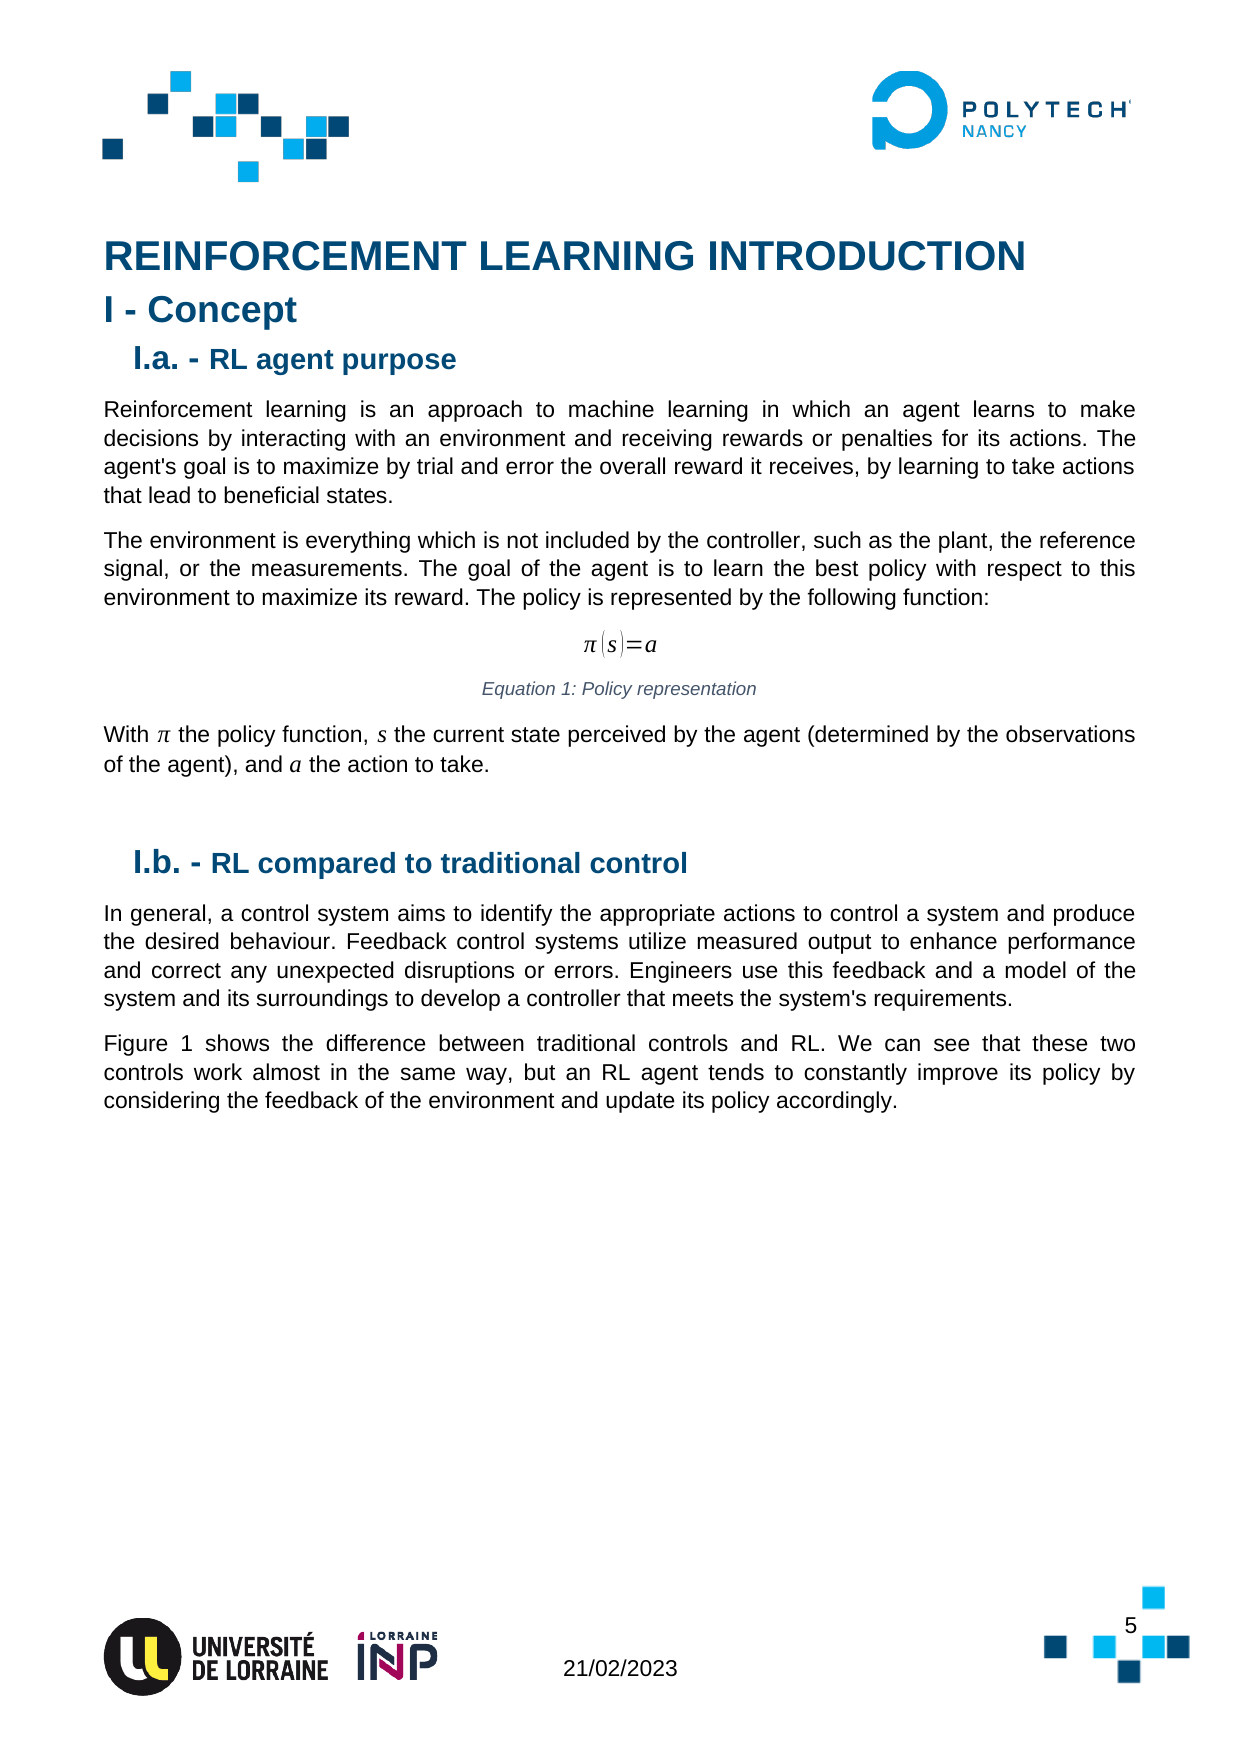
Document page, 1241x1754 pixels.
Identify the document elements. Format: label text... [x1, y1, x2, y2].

subtitle RL agent purpose [133, 338, 1137, 377]
picture [1039, 1584, 1191, 1690]
picture [886, 143, 900, 150]
text In general, a control system aims to identify the appropriate actions to control a system and produce the desired behaviour. Feedback control systems utilize measured output to enhance performance and correct any unexpected disruptions or errors. Engineers use this feedback and a model of the system and its surroundings to develop a controller that meets the system's requirements. [103, 900, 1137, 1012]
text Reinforcement learning is an approach to machine learning in which an agent learns to make decisions by interacting with an environment and receiving rewards or penalties for its actions. The agent's goal is to maximize by trial and error the overall reward it receives, by learning to take actions that lead to beneficial states. [103, 396, 1137, 508]
subtitle Concept [103, 288, 1137, 331]
subtitle Reinforcement Learning Introduction [103, 232, 1137, 280]
picture [103, 1618, 438, 1696]
text The environment is everything which is not included by the controller, such as the plant, the reference signal, or the measurements. The goal of the agent is to learn the best policy with respect to this environment to maximize its reward. The policy is represented by the following function: [103, 527, 1137, 610]
picture [93, 66, 358, 187]
text Equation 1: Policy representation [103, 678, 1137, 700]
subtitle RL compared to traditional control [133, 842, 1137, 880]
text Figure 1 shows the difference between traditional controls and RL. We can see that these two controls work almost in the same way, but an RL agent tends to constantly improve its policy by considering the feedback of the environment and update its policy accordingly. [103, 1030, 1137, 1113]
text With the policy function, the current state perceived by the agent (determined by the observations of the agent), and the action to take. [103, 721, 1137, 778]
picture [871, 71, 931, 150]
picture [922, 71, 1131, 148]
